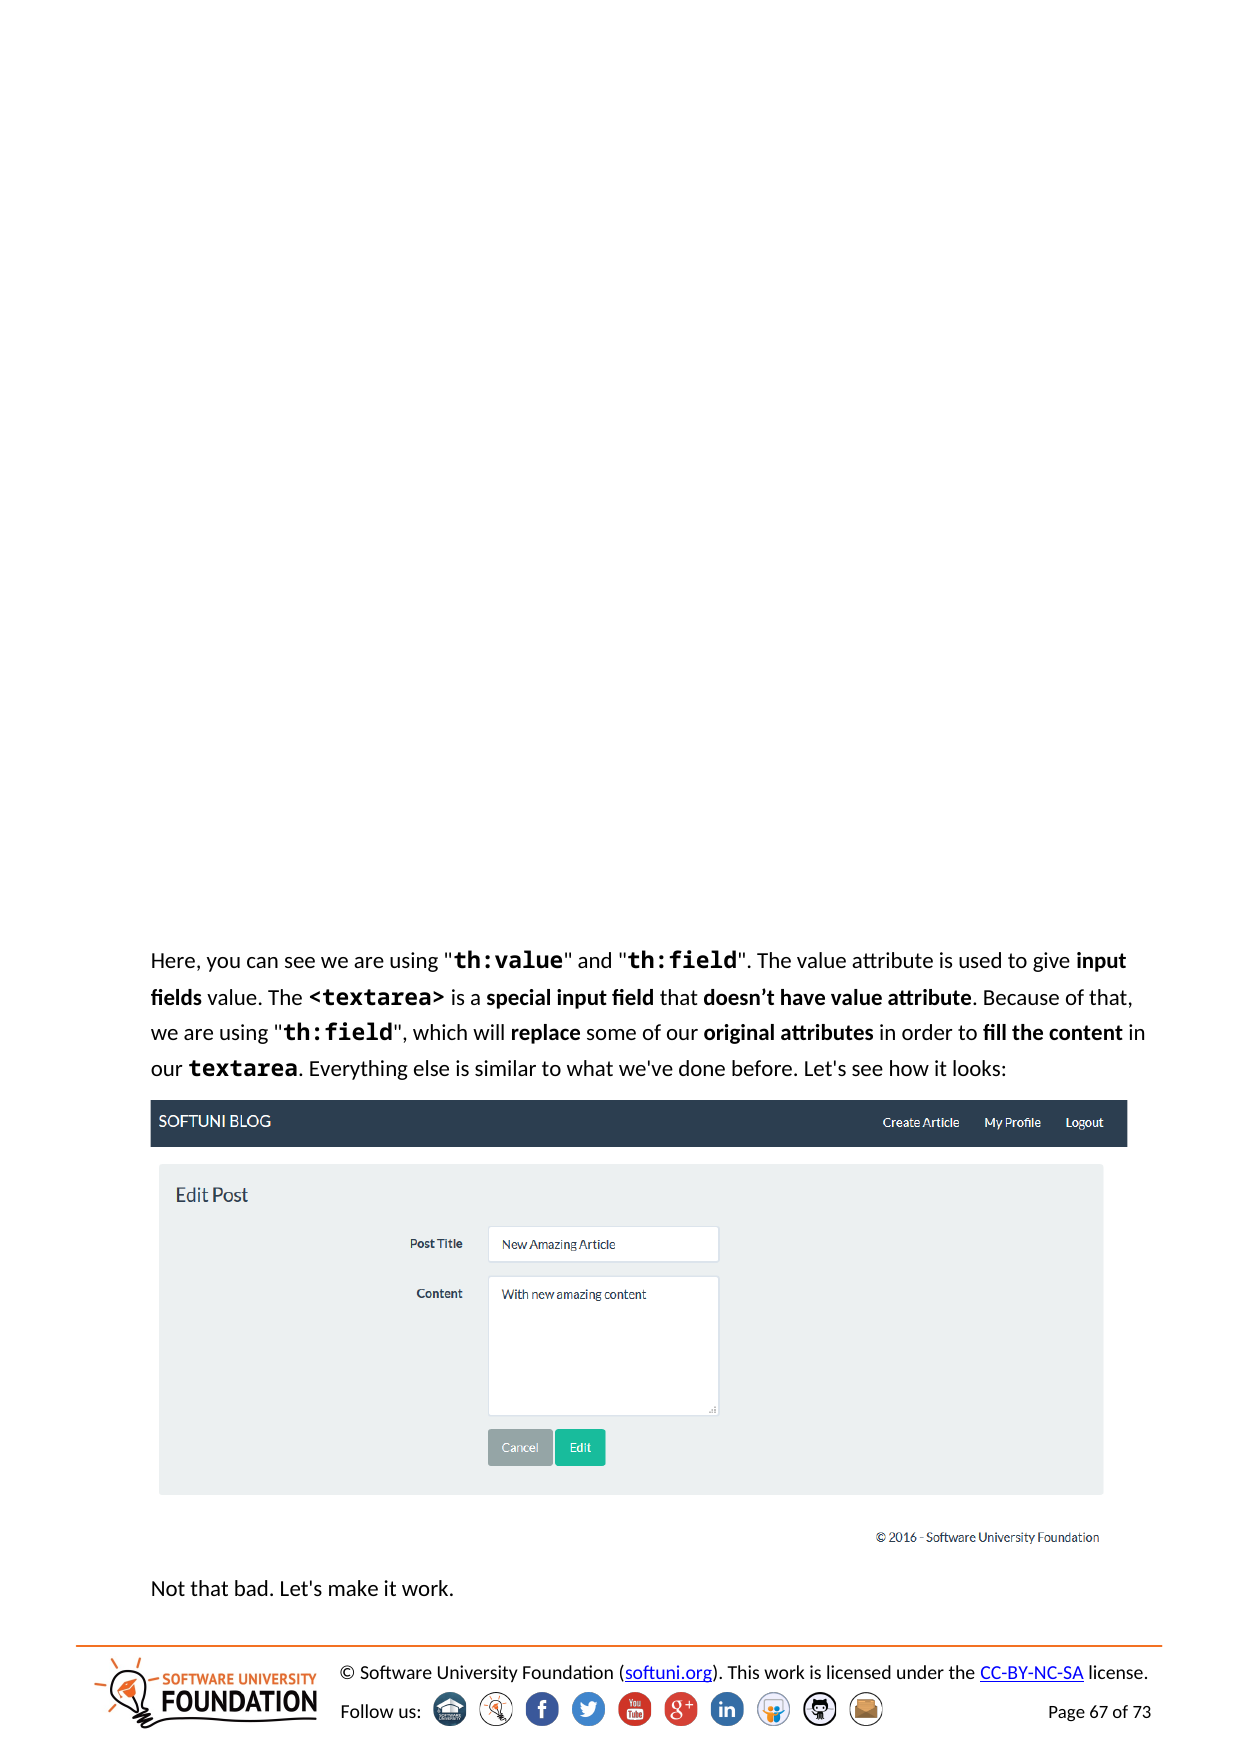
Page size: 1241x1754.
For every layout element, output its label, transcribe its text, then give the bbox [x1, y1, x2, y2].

text Not that bad. Let's make it work. [151, 1574, 1163, 1602]
picture [93, 1656, 317, 1729]
text Here, you can see we are using "th:value" and "th:field". The value attribute is used to give input fields value. The <textarea> is a special input field that doesn’t have value attribute. Because of that, we are using "th:field", which will replace some of our original attributes in order to fill the content in our textarea. Everything else is similar to what we've done before. Let's see how it looks: [151, 944, 1163, 1083]
picture [664, 1692, 698, 1726]
picture [150, 1100, 1128, 1557]
picture [803, 1692, 837, 1726]
picture [710, 1692, 744, 1726]
picture [433, 1692, 467, 1726]
picture [572, 1692, 605, 1726]
picture [525, 1692, 559, 1726]
picture [849, 1692, 883, 1726]
picture [618, 1692, 652, 1726]
picture [479, 1692, 513, 1726]
picture [757, 1692, 790, 1726]
